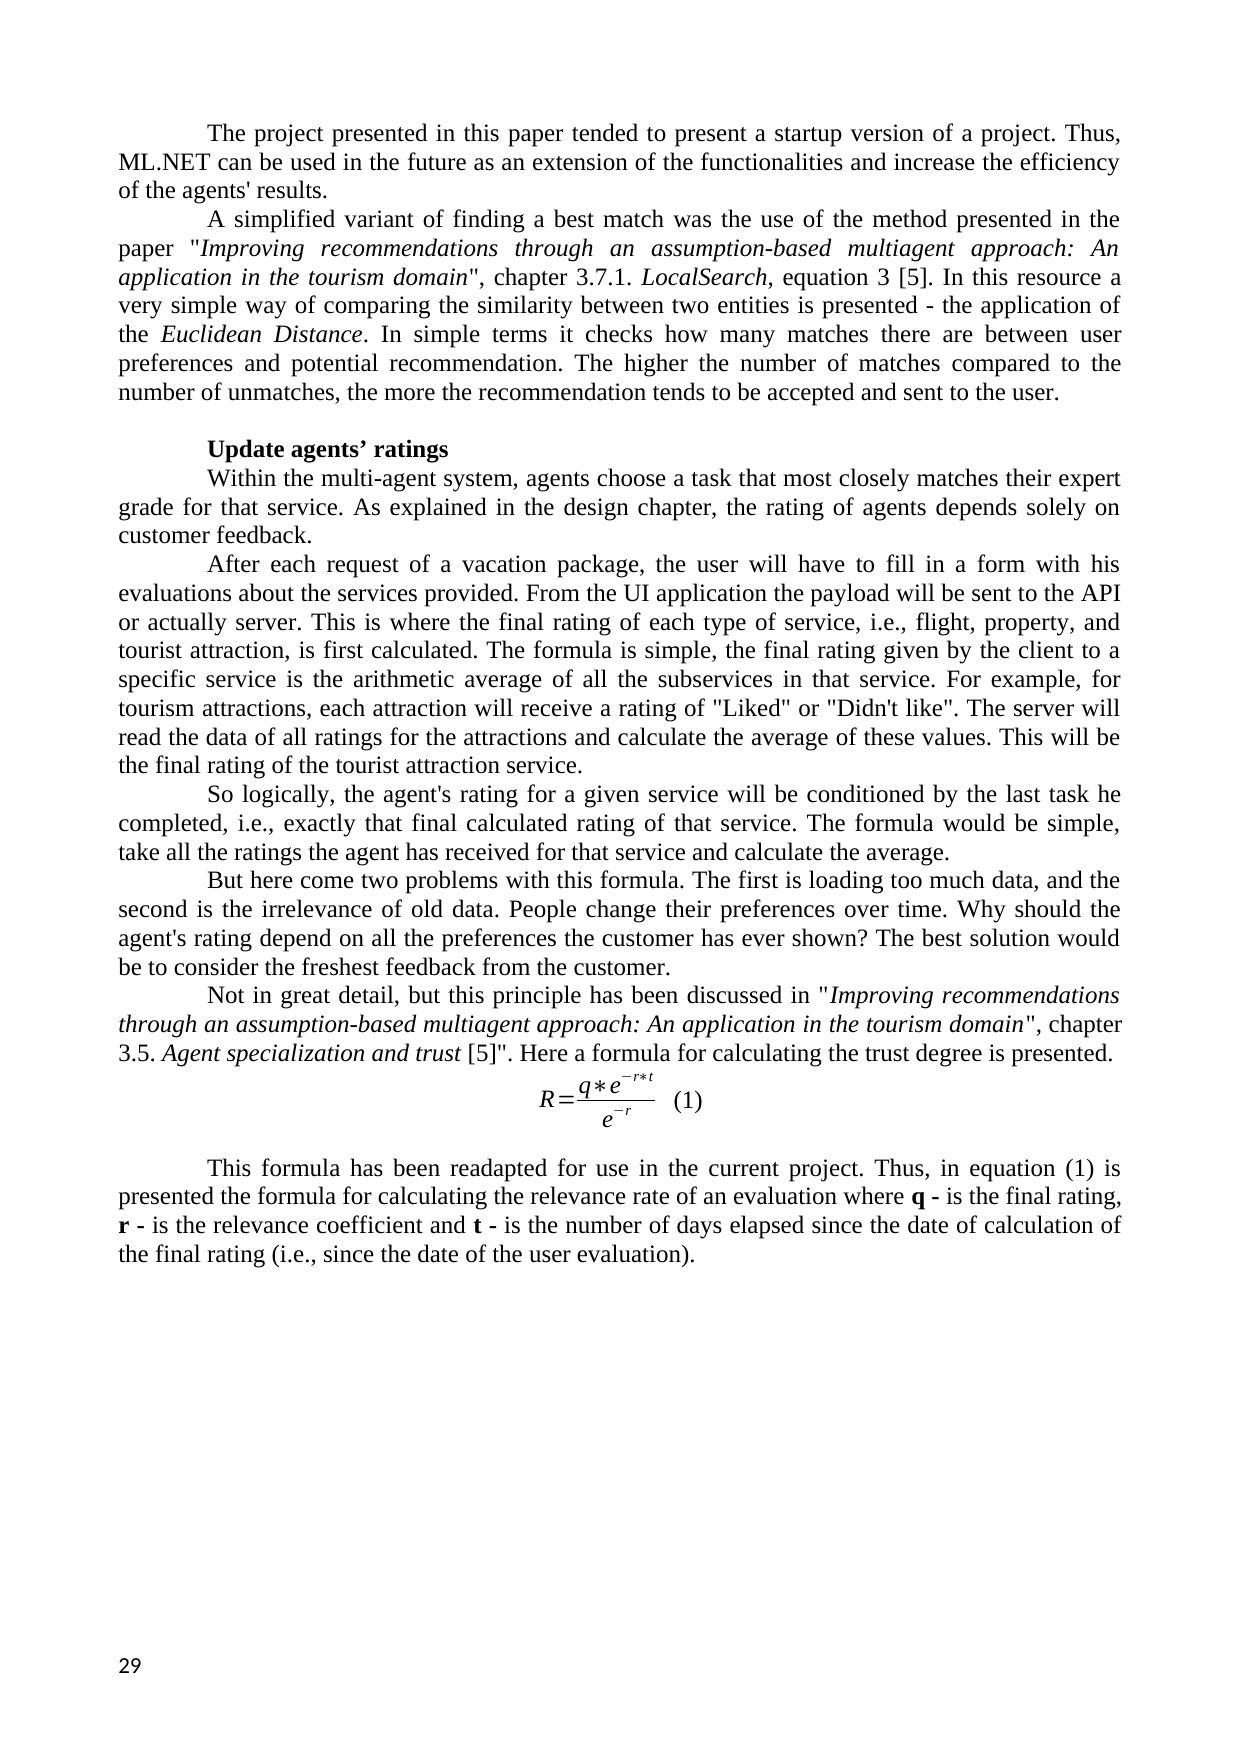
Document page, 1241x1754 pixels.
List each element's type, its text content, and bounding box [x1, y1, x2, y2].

text The project presented in this paper tended to present a startup version of a project. Thus, ML.NET can be used in the future as an extension of the functionalities and increase the efficiency of the agents' results. [118, 118, 1122, 204]
text Not in great detail, but this principle has been discussed in "Improving recommendations through an assumption-based multiagent approach: An application in the tourism domain", chapter 3.5. Agent specialization and trust [5]". Here a formula for calculating the trust degree is presented. [118, 981, 1122, 1067]
text After each request of a vacation package, the user will have to fill in a form with his evaluations about the services provided. From the UI application the payload will be sent to the API or actually server. This is where the final rating of each type of service, i.e., flight, property, and tourist attraction, is first calculated. The formula is simple, the final rating given by the client to a specific service is the arithmetic average of all the subservices in that service. For example, for tourism attractions, each attraction will receive a rating of "Liked" or "Didn't like". The server will read the data of all ratings for the attractions and calculate the average of these values. This will be the final rating of the tourist attraction service. [118, 549, 1122, 779]
text Within the multi-agent system, agents choose a task that most closely matches their expert grade for that service. As explained in the design chapter, the rating of agents depends solely on customer feedback. [118, 463, 1122, 549]
text Update agents’ ratings [118, 434, 1122, 463]
text So logically, the agent's rating for a given service will be conditioned by the last task he completed, i.e., exactly that final calculated rating of that service. The formula would be simple, take all the ratings the agent has received for that service and calculate the average. [118, 779, 1122, 866]
text But here come two problems with this formula. The first is loading too much data, and the second is the irrelevance of old data. People change their preferences over time. Why should the agent's rating depend on all the preferences the customer has ever shown? The best solution would be to consider the freshest feedback from the customer. [118, 866, 1122, 981]
text (1) [118, 1067, 1122, 1133]
text A simplified variant of finding a best match was the use of the method presented in the paper "Improving recommendations through an assumption-based multiagent approach: An application in the tourism domain", chapter 3.7.1. LocalSearch, equation 3 [5]. In this resource a very simple way of comparing the similarity between two entities is presented - the application of the Euclidean Distance. In simple terms it checks how many matches there are between user preferences and potential recommendation. The higher the number of matches compared to the number of unmatches, the more the recommendation tends to be accepted and sent to the user. [118, 204, 1122, 406]
text This formula has been readapted for use in the current project. Thus, in equation (1) is presented the formula for calculating the relevance rate of an evaluation where q - is the final rating, r - is the relevance coefficient and t - is the number of days elapsed since the date of calculation of the final rating (i.e., since the date of the user evaluation). [118, 1153, 1122, 1268]
